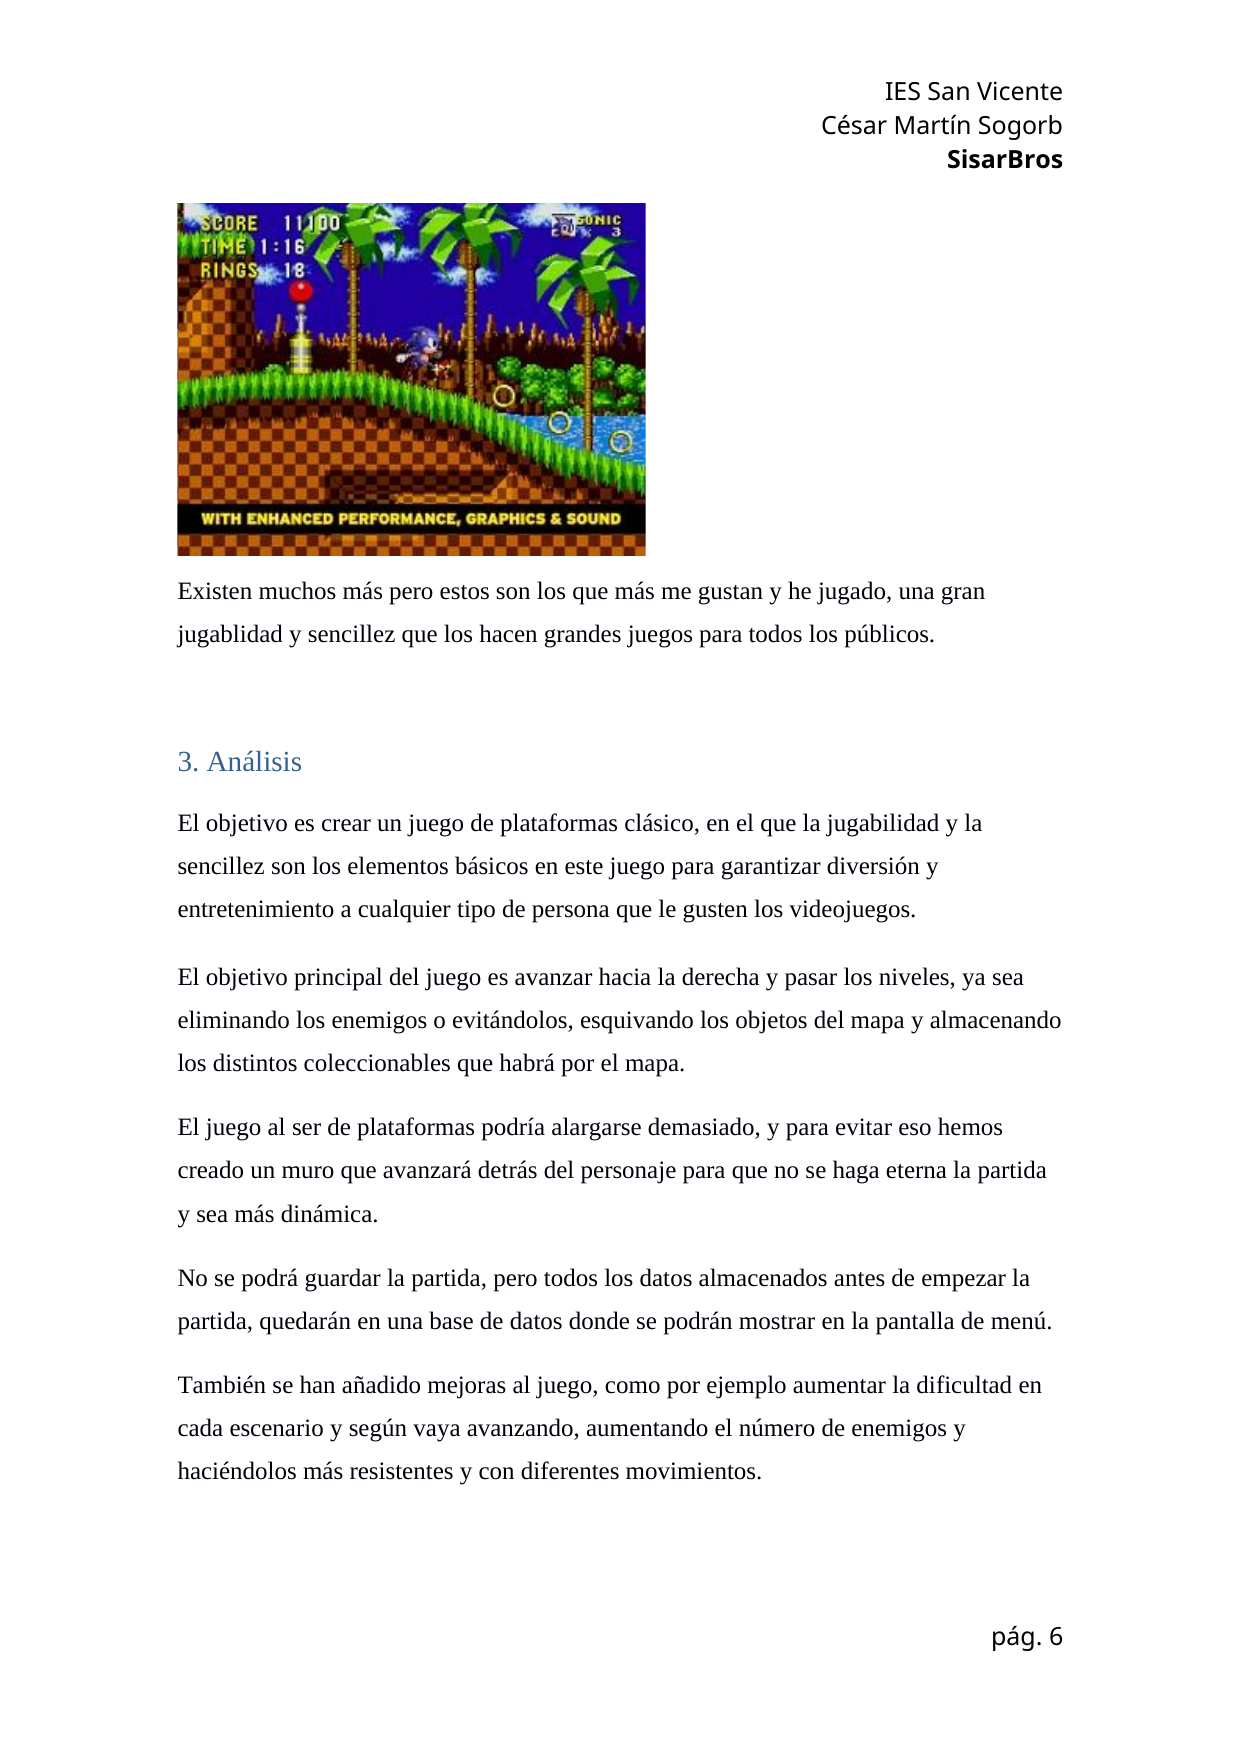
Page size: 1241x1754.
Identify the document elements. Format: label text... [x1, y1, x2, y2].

text Existen muchos más pero estos son los que más me gustan y he jugado, una gran jugablidad y sencillez que los hacen grandes juegos para todos los públicos. [177, 576, 1063, 648]
text El objetivo es crear un juego de plataformas clásico, en el que la jugabilidad y la sencillez son los elementos básicos en este juego para garantizar diversión y entretenimiento a cualquier tipo de persona que le gusten los videojuegos. [177, 808, 1063, 923]
text El juego al ser de plataformas podría alargarse demasiado, y para evitar eso hemos creado un muro que avanzará detrás del personaje para que no se haga eterna la partida y sea más dinámica. [177, 1112, 1063, 1227]
text No se podrá guardar la partida, pero todos los datos almacenados antes de empezar la partida, quedarán en una base de datos donde se podrán mostrar en la pantalla de menú. [177, 1263, 1063, 1334]
text El objetivo principal del juego es avanzar hacia la derecha y pasar los niveles, ya sea eliminando los enemigos o evitándolos, esquivando los objetos del mapa y almacenando los distintos coleccionables que habrá por el mapa. [177, 962, 1063, 1077]
subtitle 3. Análisis [177, 744, 1063, 778]
picture [177, 203, 646, 556]
text También se han añadido mejoras al juego, como por ejemplo aumentar la dificultad en cada escenario y según vaya avanzando, aumentando el número de enemigos y haciéndolos más resistentes y con diferentes movimientos. [177, 1370, 1063, 1485]
